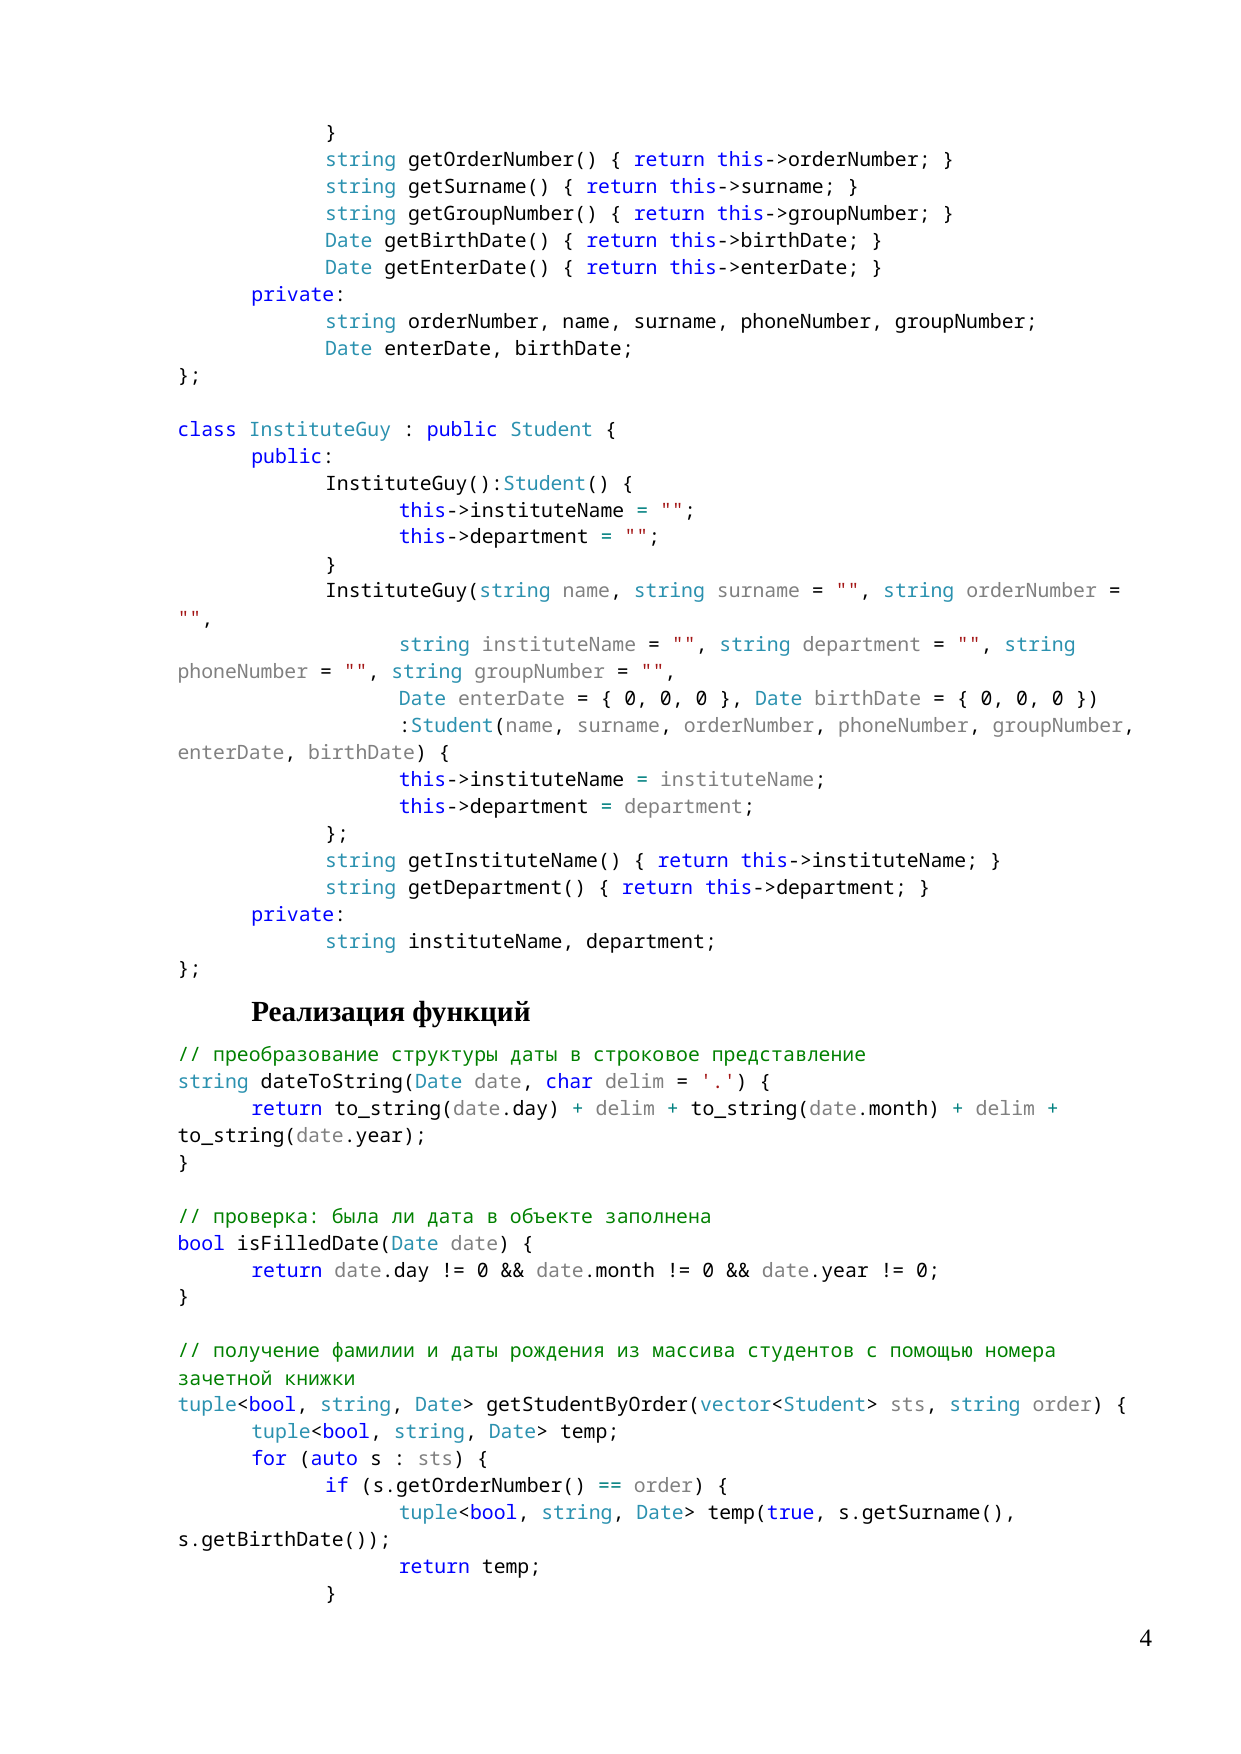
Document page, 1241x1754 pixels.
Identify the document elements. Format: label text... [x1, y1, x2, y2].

text Date enterDate = { 0, 0, 0 }, Date birthDate = { 0, 0, 0 }) [177, 685, 1152, 712]
text this->instituteName = ""; [177, 496, 1152, 523]
text string instituteName = "", string department = "", string phoneNumber = "", string groupNumber = "", [177, 631, 1152, 685]
text class InstituteGuy : public Student { [177, 415, 1152, 442]
text :Student(name, surname, orderNumber, phoneNumber, groupNumber, enterDate, birthDate) { [177, 712, 1152, 766]
text string getOrderNumber() { return this->orderNumber; } [177, 145, 1152, 172]
text bool isFilledDate(Date date) { [177, 1229, 1152, 1256]
text this->department = department; [177, 793, 1152, 819]
text string getGroupNumber() { return this->groupNumber; } [177, 199, 1152, 226]
text } [177, 1148, 1152, 1175]
text Date enterDate, birthDate; [177, 334, 1152, 361]
text // проверка: была ли дата в объекте заполнена [177, 1202, 1152, 1229]
subtitle Реализация функций [177, 994, 1152, 1027]
text InstituteGuy(string name, string surname = "", string orderNumber = "", [177, 577, 1152, 631]
text string orderNumber, name, surname, phoneNumber, groupNumber; [177, 307, 1152, 334]
text // получение фамилии и даты рождения из массива студентов с помощью номера зачетной книжки [177, 1337, 1152, 1391]
text string getSurname() { return this->surname; } [177, 172, 1152, 199]
text Date getEnterDate() { return this->enterDate; } [177, 253, 1152, 280]
text Date getBirthDate() { return this->birthDate; } [177, 226, 1152, 253]
text private: [177, 280, 1152, 307]
text } [177, 118, 1152, 145]
text public: [177, 442, 1152, 469]
text } [177, 1579, 1152, 1607]
text }; [177, 954, 1152, 981]
text } [177, 1283, 1152, 1310]
text this->department = ""; [177, 523, 1152, 550]
text string dateToString(Date date, char delim = '.') { [177, 1067, 1152, 1094]
text return to_string(date.day) + delim + to_string(date.month) + delim + to_string(date.year); [177, 1094, 1152, 1148]
text private: [177, 901, 1152, 927]
text }; [177, 819, 1152, 847]
text // преобразование структуры даты в строковое представление [177, 1040, 1152, 1067]
text tuple<bool, string, Date> getStudentByOrder(vector<Student> sts, string order) { [177, 1391, 1152, 1418]
text tuple<bool, string, Date> temp(true, s.getSurname(), s.getBirthDate()); [177, 1499, 1152, 1553]
text } [177, 550, 1152, 577]
text if (s.getOrderNumber() == order) { [177, 1472, 1152, 1499]
text string getDepartment() { return this->department; } [177, 873, 1152, 901]
text }; [177, 361, 1152, 388]
text string getInstituteName() { return this->instituteName; } [177, 847, 1152, 873]
text string instituteName, department; [177, 927, 1152, 954]
text this->instituteName = instituteName; [177, 766, 1152, 793]
text for (auto s : sts) { [177, 1445, 1152, 1472]
text return date.day != 0 && date.month != 0 && date.year != 0; [177, 1256, 1152, 1283]
text InstituteGuy():Student() { [177, 469, 1152, 496]
text tuple<bool, string, Date> temp; [177, 1418, 1152, 1445]
text return temp; [177, 1553, 1152, 1579]
